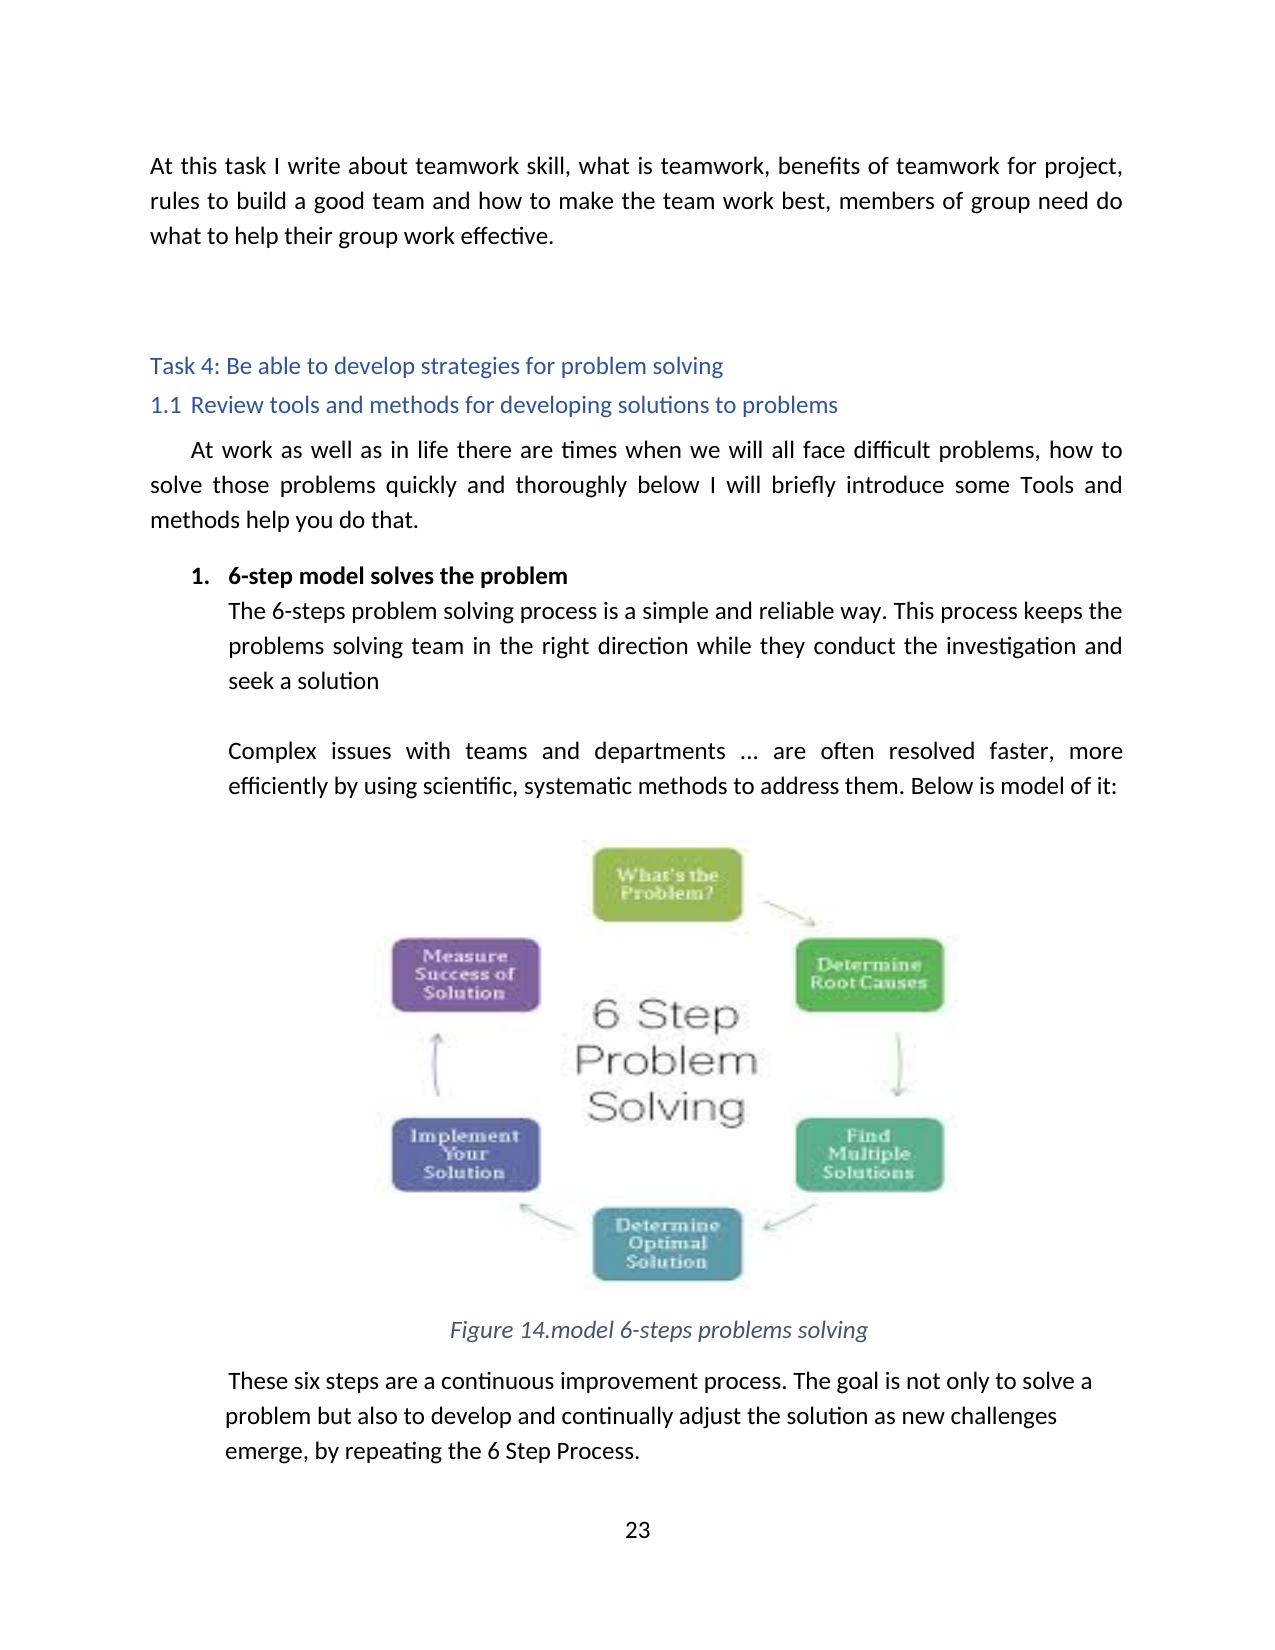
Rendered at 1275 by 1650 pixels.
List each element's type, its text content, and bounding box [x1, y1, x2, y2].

subtitle Review tools and methods for developing solutions to problems [150, 389, 1125, 420]
text At work as well as in life there are times when we will all face difficult problems, how to solve those problems quickly and thoroughly below I will briefly introduce some Tools and methods help you do that. [150, 434, 1125, 535]
list 6-step model solves the problem [191, 560, 1125, 591]
picture [375, 840, 961, 1289]
list At this task I write about teamwork skill, what is teamwork, benefits of teamwork for project, rules to build a good team and how to make the team work best, members of group need do what to help their group work effective. [150, 150, 1125, 251]
subtitle Task 4: Be able to develop strategies for problem solving [150, 350, 1125, 381]
text Figure 14.model 6-steps problems solving [375, 1314, 1125, 1345]
list The 6-steps problem solving process is a simple and reliable way. This process keeps the problems solving team in the right direction while they conduct the investigation and seek a solution [228, 595, 1125, 696]
list Complex issues with teams and departments ... are often resolved faster, more efficiently by using scientific, systematic methods to address them. Below is model of it: [228, 735, 1125, 801]
text These six steps are a continuous improvement process. The goal is not only to solve a problem but also to develop and continually adjust the solution as new challenges emerge, by repeating the 6 Step Process. [225, 1366, 1125, 1466]
